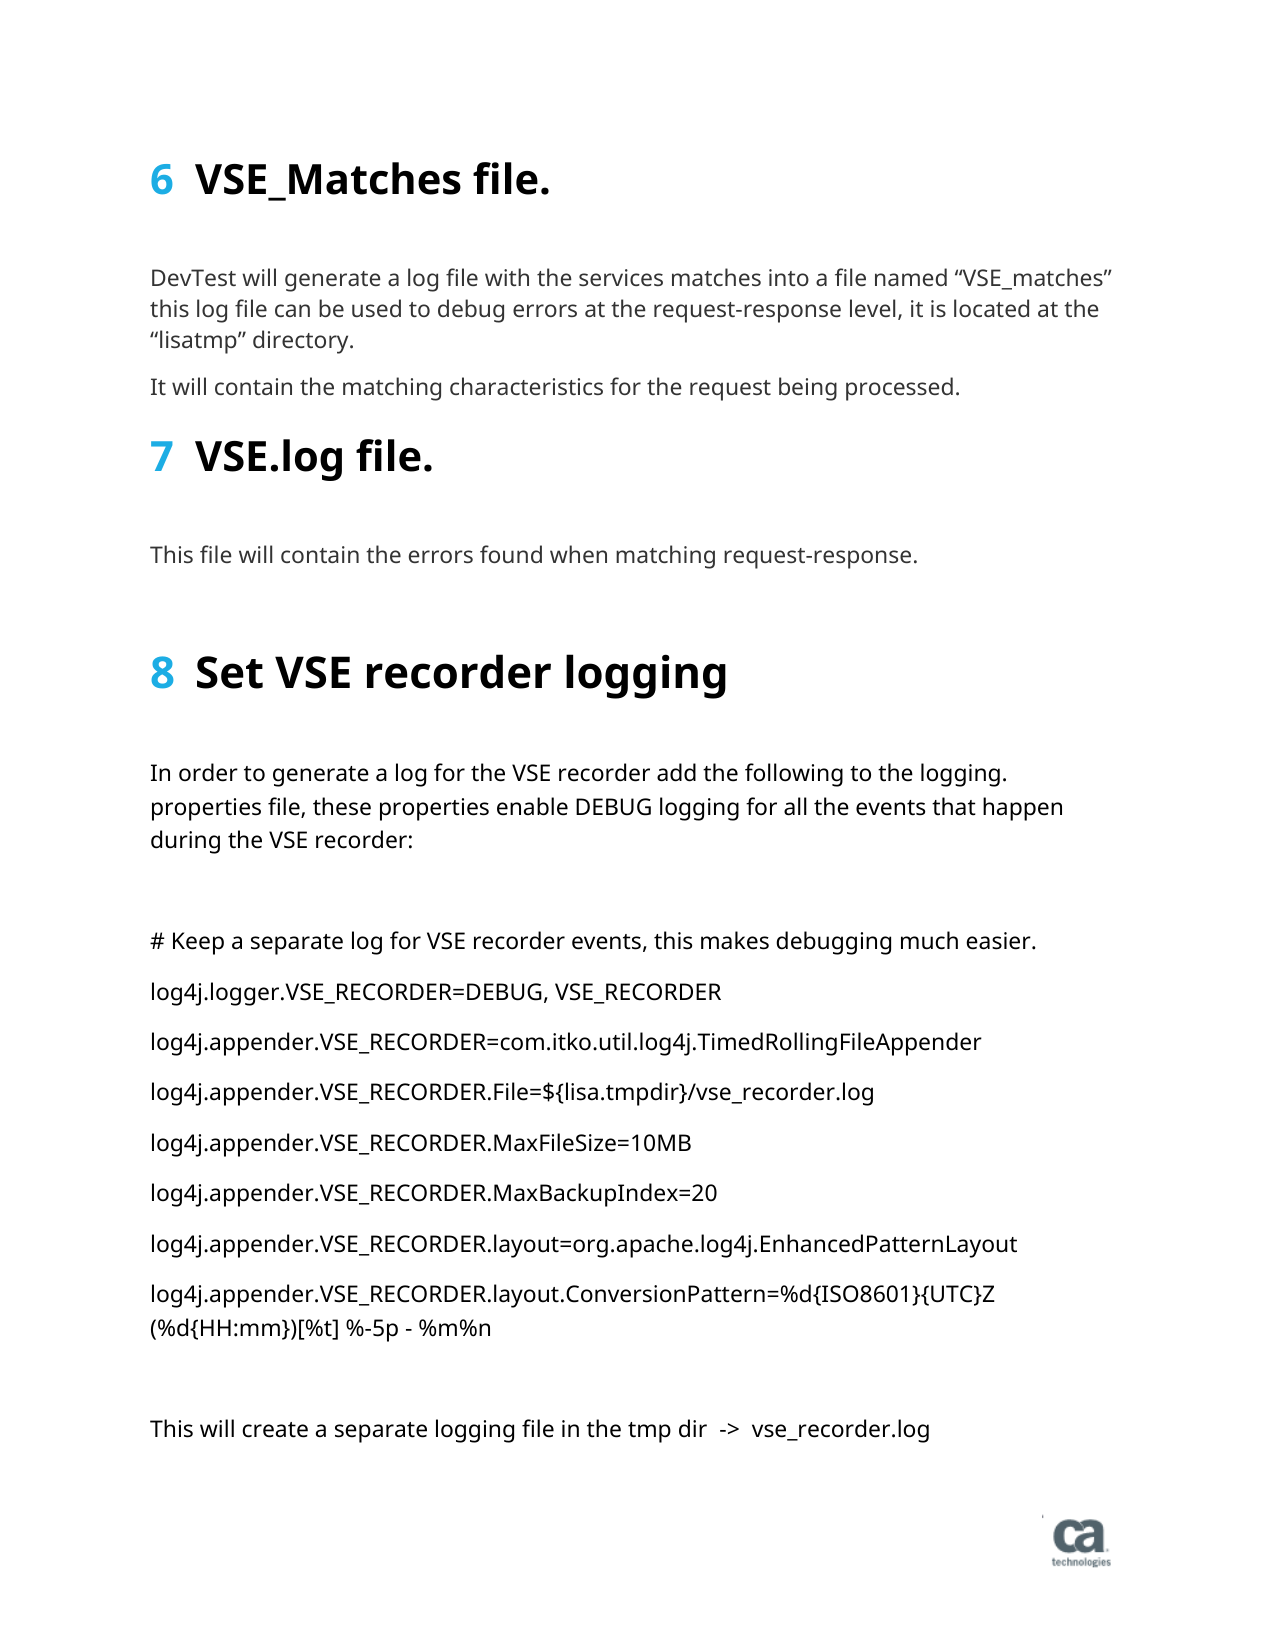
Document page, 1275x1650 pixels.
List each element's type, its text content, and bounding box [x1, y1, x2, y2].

text DevTest will generate a log file with the services matches into a file named “VSE_matches” this log file can be used to debug errors at the request-response level, it is located at the “lisatmp” directory. [150, 262, 1125, 355]
text log4j.appender.VSE_RECORDER.MaxBackupIndex=20 [150, 1177, 1125, 1208]
text This will create a separate logging file in the tmp dir -> vse_recorder.log [150, 1413, 1125, 1444]
text log4j.appender.VSE_RECORDER=com.itko.util.log4j.TimedRollingFileAppender [150, 1026, 1125, 1057]
text # Keep a separate log for VSE recorder events, this makes debugging much easier. [150, 925, 1125, 956]
picture [1042, 1508, 1125, 1575]
text log4j.appender.VSE_RECORDER.layout=org.apache.log4j.EnhancedPatternLayout [150, 1228, 1125, 1259]
text It will contain the matching characteristics for the request being processed. [150, 371, 1125, 402]
text log4j.appender.VSE_RECORDER.MaxFileSize=10MB [150, 1127, 1125, 1158]
subtitle VSE_Matches file. [150, 150, 1125, 207]
subtitle Set VSE recorder logging [150, 642, 1125, 702]
text This file will contain the errors found when matching request-response. [150, 539, 1125, 570]
text log4j.logger.VSE_RECORDER=DEBUG, VSE_RECORDER [150, 976, 1125, 1007]
text log4j.appender.VSE_RECORDER.layout.ConversionPattern=%d{ISO8601}{UTC}Z (%d{HH:mm})[%t] %-5p - %m%n [150, 1278, 1125, 1343]
text In order to generate a log for the VSE recorder add the following to the logging. properties file, these properties enable DEBUG logging for all the events that happen during the VSE recorder: [150, 757, 1125, 856]
subtitle VSE.log file. [150, 427, 1125, 484]
text log4j.appender.VSE_RECORDER.File=${lisa.tmpdir}/vse_recorder.log [150, 1076, 1125, 1108]
